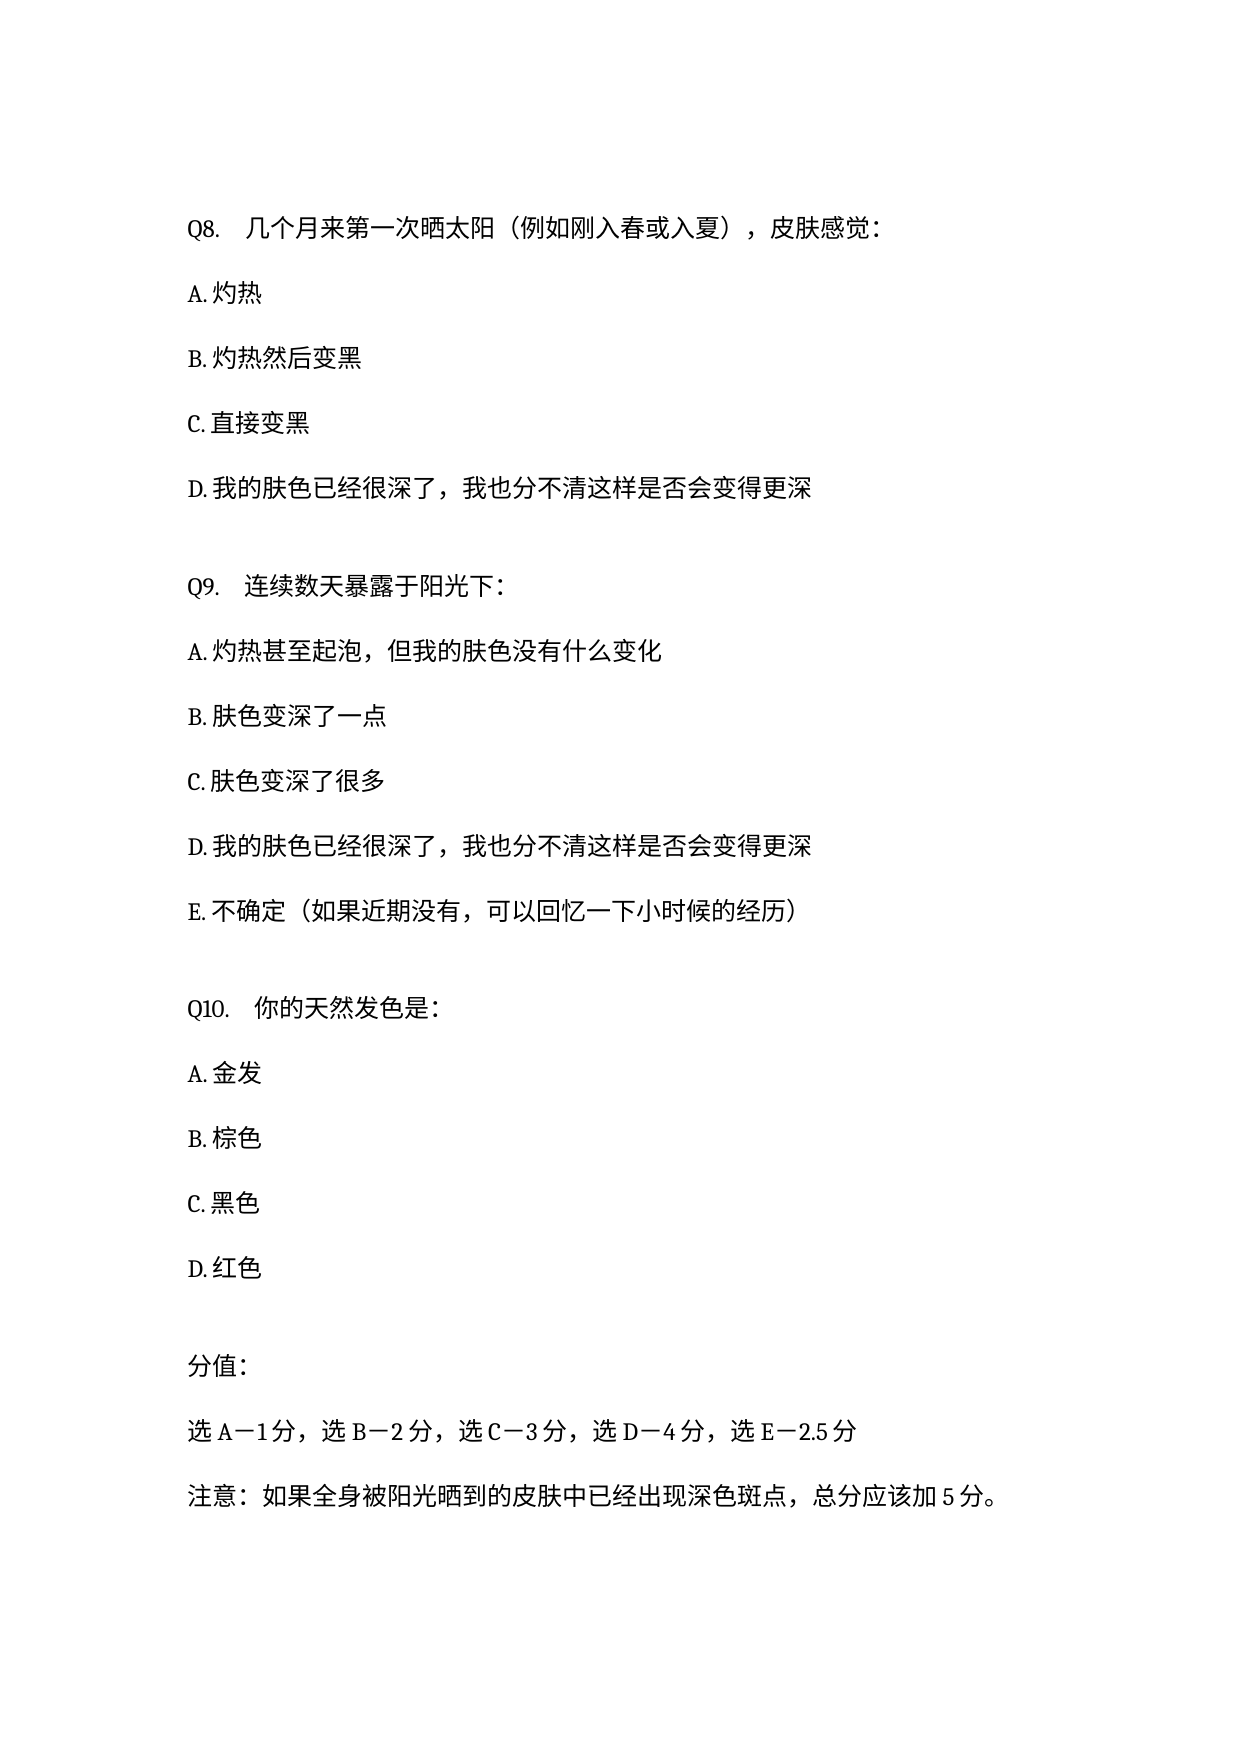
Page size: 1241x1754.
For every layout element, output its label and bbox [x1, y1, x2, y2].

text [187, 162, 1053, 1527]
